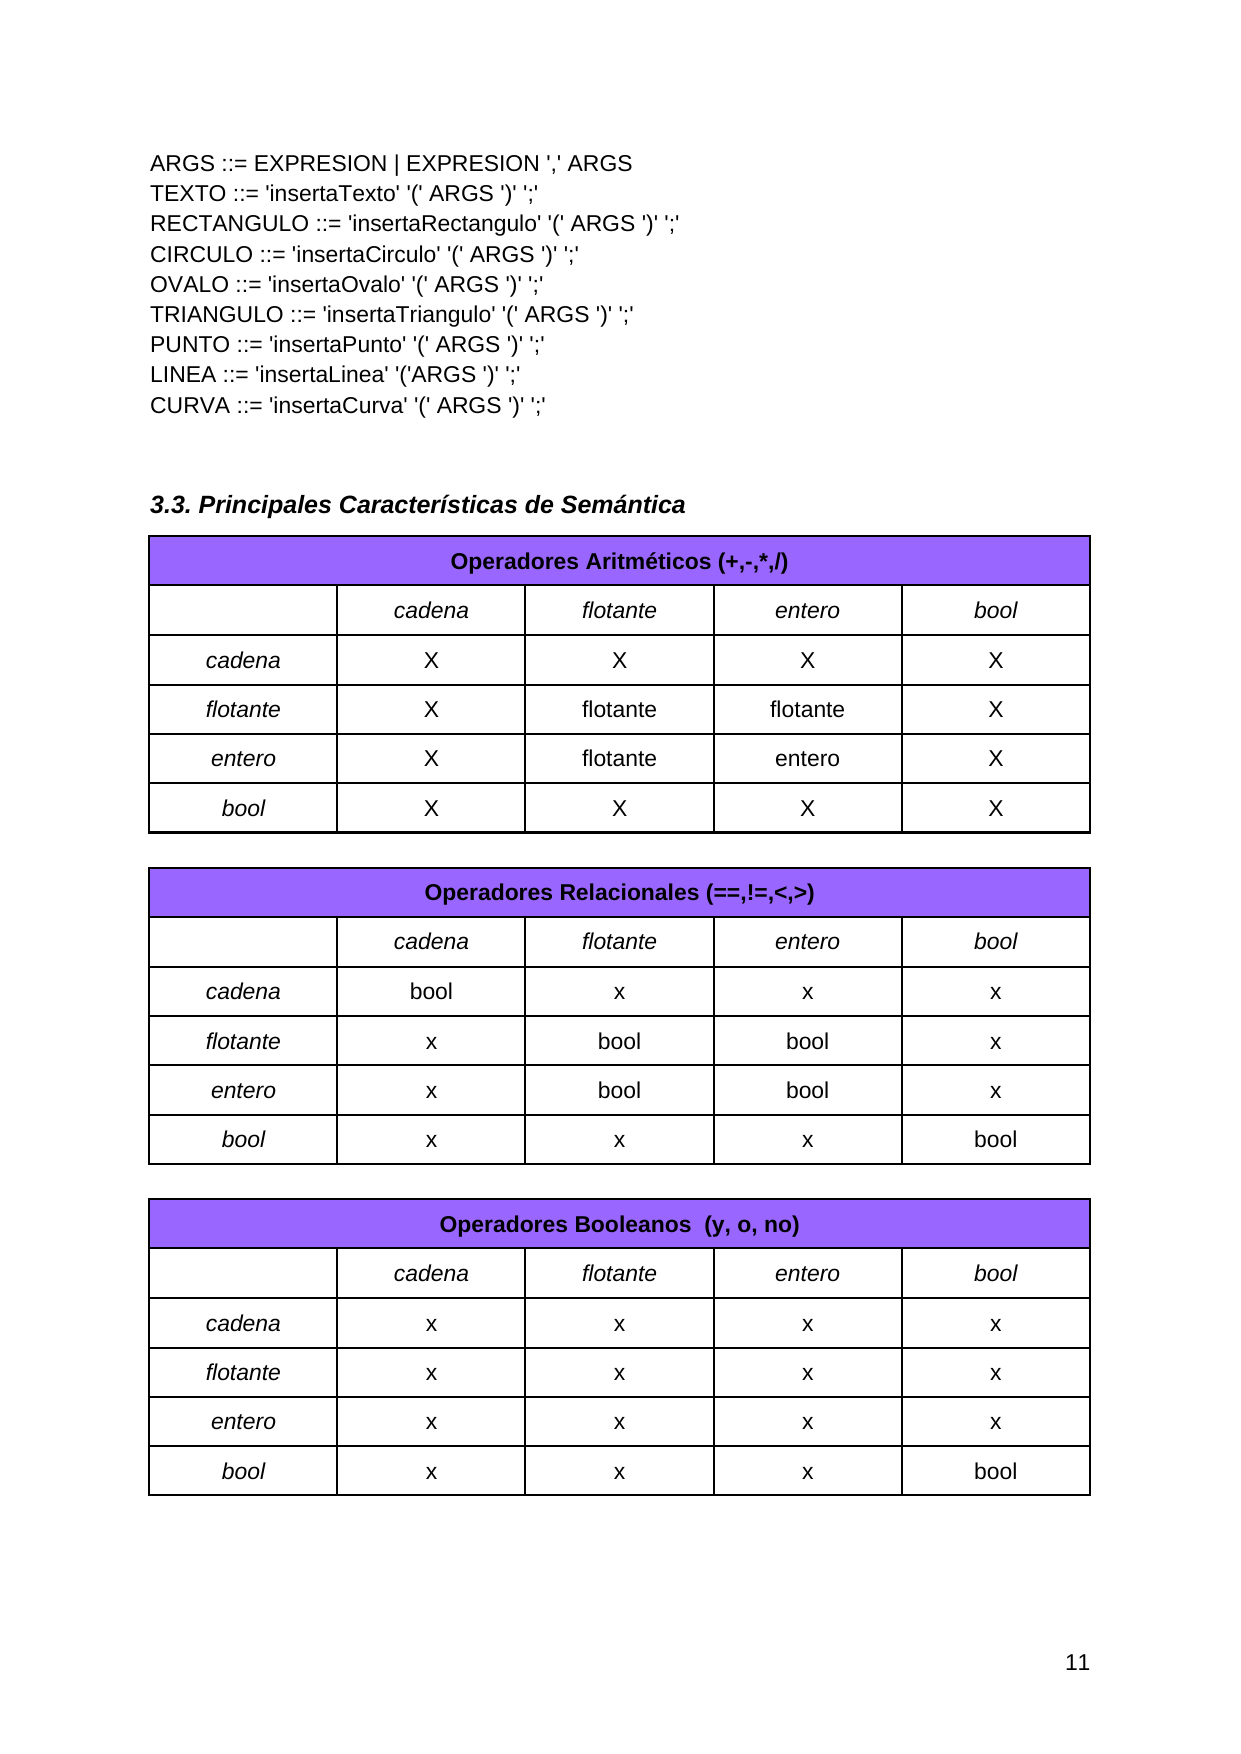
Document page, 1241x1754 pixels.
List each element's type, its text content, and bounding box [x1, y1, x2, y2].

table_header Operadores Aritméticos (+,-,*,/) [150, 537, 1089, 584]
table_cell x [903, 968, 1089, 1015]
table_cell x [338, 1116, 524, 1163]
table_cell entero [150, 1398, 336, 1445]
table_cell flotante [526, 918, 713, 966]
table_cell X [903, 636, 1089, 684]
table_cell x [526, 1349, 713, 1396]
table_cell x [715, 1398, 901, 1445]
table_cell bool [903, 918, 1089, 966]
table_cell x [715, 1447, 901, 1494]
table_cell X [338, 686, 524, 733]
table_cell x [338, 1299, 524, 1347]
table_cell x [715, 1349, 901, 1396]
table_cell X [338, 735, 524, 782]
table_cell entero [715, 1249, 901, 1297]
table_cell bool [903, 586, 1089, 634]
table_cell bool [150, 1116, 336, 1163]
table_cell x [903, 1066, 1089, 1114]
table_cell cadena [338, 586, 524, 634]
table_cell entero [715, 586, 901, 634]
table_cell X [903, 784, 1089, 831]
table_cell x [526, 1447, 713, 1494]
table_cell x [338, 1017, 524, 1064]
table_cell entero [715, 735, 901, 782]
table_cell flotante [526, 735, 713, 782]
table_cell bool [526, 1017, 713, 1064]
table_cell x [903, 1349, 1089, 1396]
table_cell X [338, 784, 524, 831]
table_cell X [338, 636, 524, 684]
table_cell flotante [715, 686, 901, 733]
table_cell X [903, 686, 1089, 733]
table_cell cadena [338, 918, 524, 966]
table_cell bool [715, 1017, 901, 1064]
table_cell bool [338, 968, 524, 1015]
table_cell x [338, 1398, 524, 1445]
table_cell x [338, 1447, 524, 1494]
table_cell cadena [150, 968, 336, 1015]
table_cell flotante [526, 586, 713, 634]
subtitle 3.3. Principales Características de Semántica [150, 489, 1090, 518]
table_cell entero [715, 918, 901, 966]
table_cell [150, 918, 336, 966]
table_cell cadena [150, 1299, 336, 1347]
table_cell X [526, 784, 713, 831]
table_cell bool [150, 1447, 336, 1494]
table_cell bool [715, 1066, 901, 1114]
table_cell x [715, 1299, 901, 1347]
table_header Operadores Relacionales (==,!=,<,>) [150, 869, 1089, 916]
table_cell x [903, 1299, 1089, 1347]
table_cell x [903, 1017, 1089, 1064]
table_cell x [338, 1066, 524, 1114]
table_cell X [526, 636, 713, 684]
text ARGS ::= EXPRESION | EXPRESION ',' ARGS [150, 150, 1090, 176]
table_cell X [715, 636, 901, 684]
table_cell bool [903, 1249, 1089, 1297]
table_cell flotante [526, 1249, 713, 1297]
table_cell bool [903, 1116, 1089, 1163]
table_cell x [526, 1116, 713, 1163]
text OVALO ::= 'insertaOvalo' '(' ARGS ')' ';' [150, 271, 1090, 297]
table_cell bool [150, 784, 336, 831]
table_cell flotante [526, 686, 713, 733]
table_cell X [715, 784, 901, 831]
table_cell x [338, 1349, 524, 1396]
text TRIANGULO ::= 'insertaTriangulo' '(' ARGS ')' ';' [150, 301, 1090, 327]
table_cell x [526, 968, 713, 1015]
table_cell x [715, 968, 901, 1015]
table_cell x [903, 1398, 1089, 1445]
text LINEA ::= 'insertaLinea' '('ARGS ')' ';' [150, 361, 1090, 388]
text RECTANGULO ::= 'insertaRectangulo' '(' ARGS ')' ';' [150, 210, 1090, 237]
table_header Operadores Booleanos (y, o, no) [150, 1200, 1089, 1247]
table_cell flotante [150, 1349, 336, 1396]
table_cell X [903, 735, 1089, 782]
table_cell x [526, 1398, 713, 1445]
table_cell entero [150, 735, 336, 782]
text PUNTO ::= 'insertaPunto' '(' ARGS ')' ';' [150, 331, 1090, 358]
table_cell [150, 1249, 336, 1297]
table_cell bool [903, 1447, 1089, 1494]
table_cell flotante [150, 686, 336, 733]
table_cell entero [150, 1066, 336, 1114]
text CIRCULO ::= 'insertaCirculo' '(' ARGS ')' ';' [150, 241, 1090, 267]
table_cell [150, 586, 336, 634]
table_cell flotante [150, 1017, 336, 1064]
text TEXTO ::= 'insertaTexto' '(' ARGS ')' ';' [150, 180, 1090, 207]
text CURVA ::= 'insertaCurva' '(' ARGS ')' ';' [150, 392, 1090, 418]
table_cell x [526, 1299, 713, 1347]
table_cell x [715, 1116, 901, 1163]
table_cell cadena [150, 636, 336, 684]
table_cell bool [526, 1066, 713, 1114]
table_cell cadena [338, 1249, 524, 1297]
